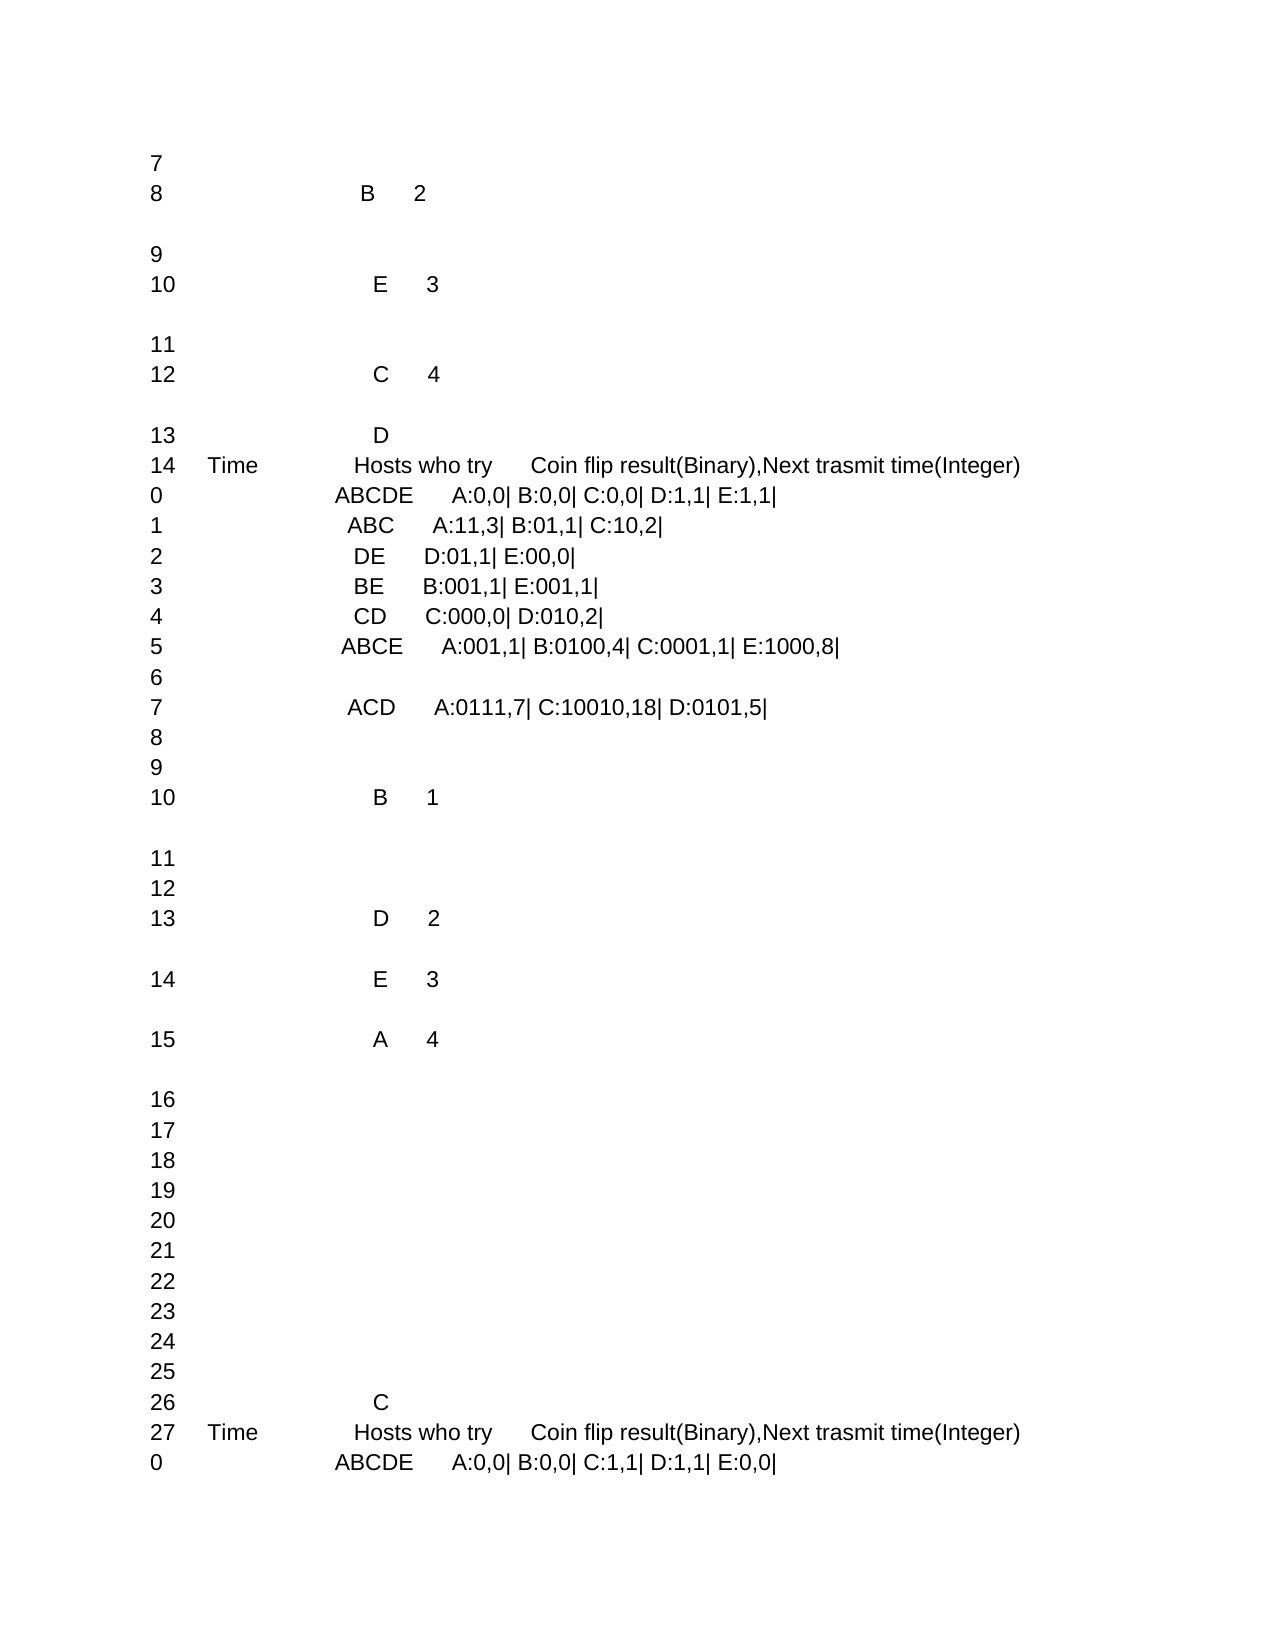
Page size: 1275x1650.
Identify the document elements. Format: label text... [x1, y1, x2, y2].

text 0 ABCDE A:0,0| B:0,0| C:0,0| D:1,1| E:1,1| [150, 482, 1125, 509]
text 16 [150, 1086, 1125, 1113]
text 18 [150, 1147, 1125, 1173]
text 23 [150, 1298, 1125, 1324]
text 7 [150, 150, 1125, 176]
text 2 DE D:01,1| E:00,0| [150, 543, 1125, 569]
text 20 [150, 1207, 1125, 1234]
text 17 [150, 1117, 1125, 1143]
text 8 [150, 724, 1125, 750]
text 15 A 4 [150, 1026, 1125, 1052]
text 11 [150, 331, 1125, 358]
text 27 Time Hosts who try Coin flip result(Binary),Next trasmit time(Integer) [150, 1419, 1125, 1445]
text 24 [150, 1328, 1125, 1354]
text 9 [150, 754, 1125, 781]
text 6 [150, 663, 1125, 690]
text 13 D 2 [150, 905, 1125, 932]
text 21 [150, 1237, 1125, 1264]
text 3 BE B:001,1| E:001,1| [150, 573, 1125, 599]
text 14 Time Hosts who try Coin flip result(Binary),Next trasmit time(Integer) [150, 452, 1125, 478]
text 12 [150, 875, 1125, 901]
text 25 [150, 1358, 1125, 1385]
text 7 ACD A:0111,7| C:10010,18| D:0101,5| [150, 694, 1125, 720]
text 10 E 3 [150, 271, 1125, 297]
text 8 B 2 [150, 180, 1125, 207]
text 11 [150, 845, 1125, 871]
text 0 ABCDE A:0,0| B:0,0| C:1,1| D:1,1| E:0,0| [150, 1449, 1125, 1475]
text 13 D [150, 422, 1125, 448]
text 26 C [150, 1388, 1125, 1415]
text 10 B 1 [150, 784, 1125, 811]
text 12 C 4 [150, 361, 1125, 388]
text 19 [150, 1177, 1125, 1203]
text 14 E 3 [150, 966, 1125, 992]
text 1 ABC A:11,3| B:01,1| C:10,2| [150, 512, 1125, 539]
text 4 CD C:000,0| D:010,2| [150, 603, 1125, 629]
text 9 [150, 241, 1125, 267]
text 5 ABCE A:001,1| B:0100,4| C:0001,1| E:1000,8| [150, 633, 1125, 660]
text 22 [150, 1268, 1125, 1294]
